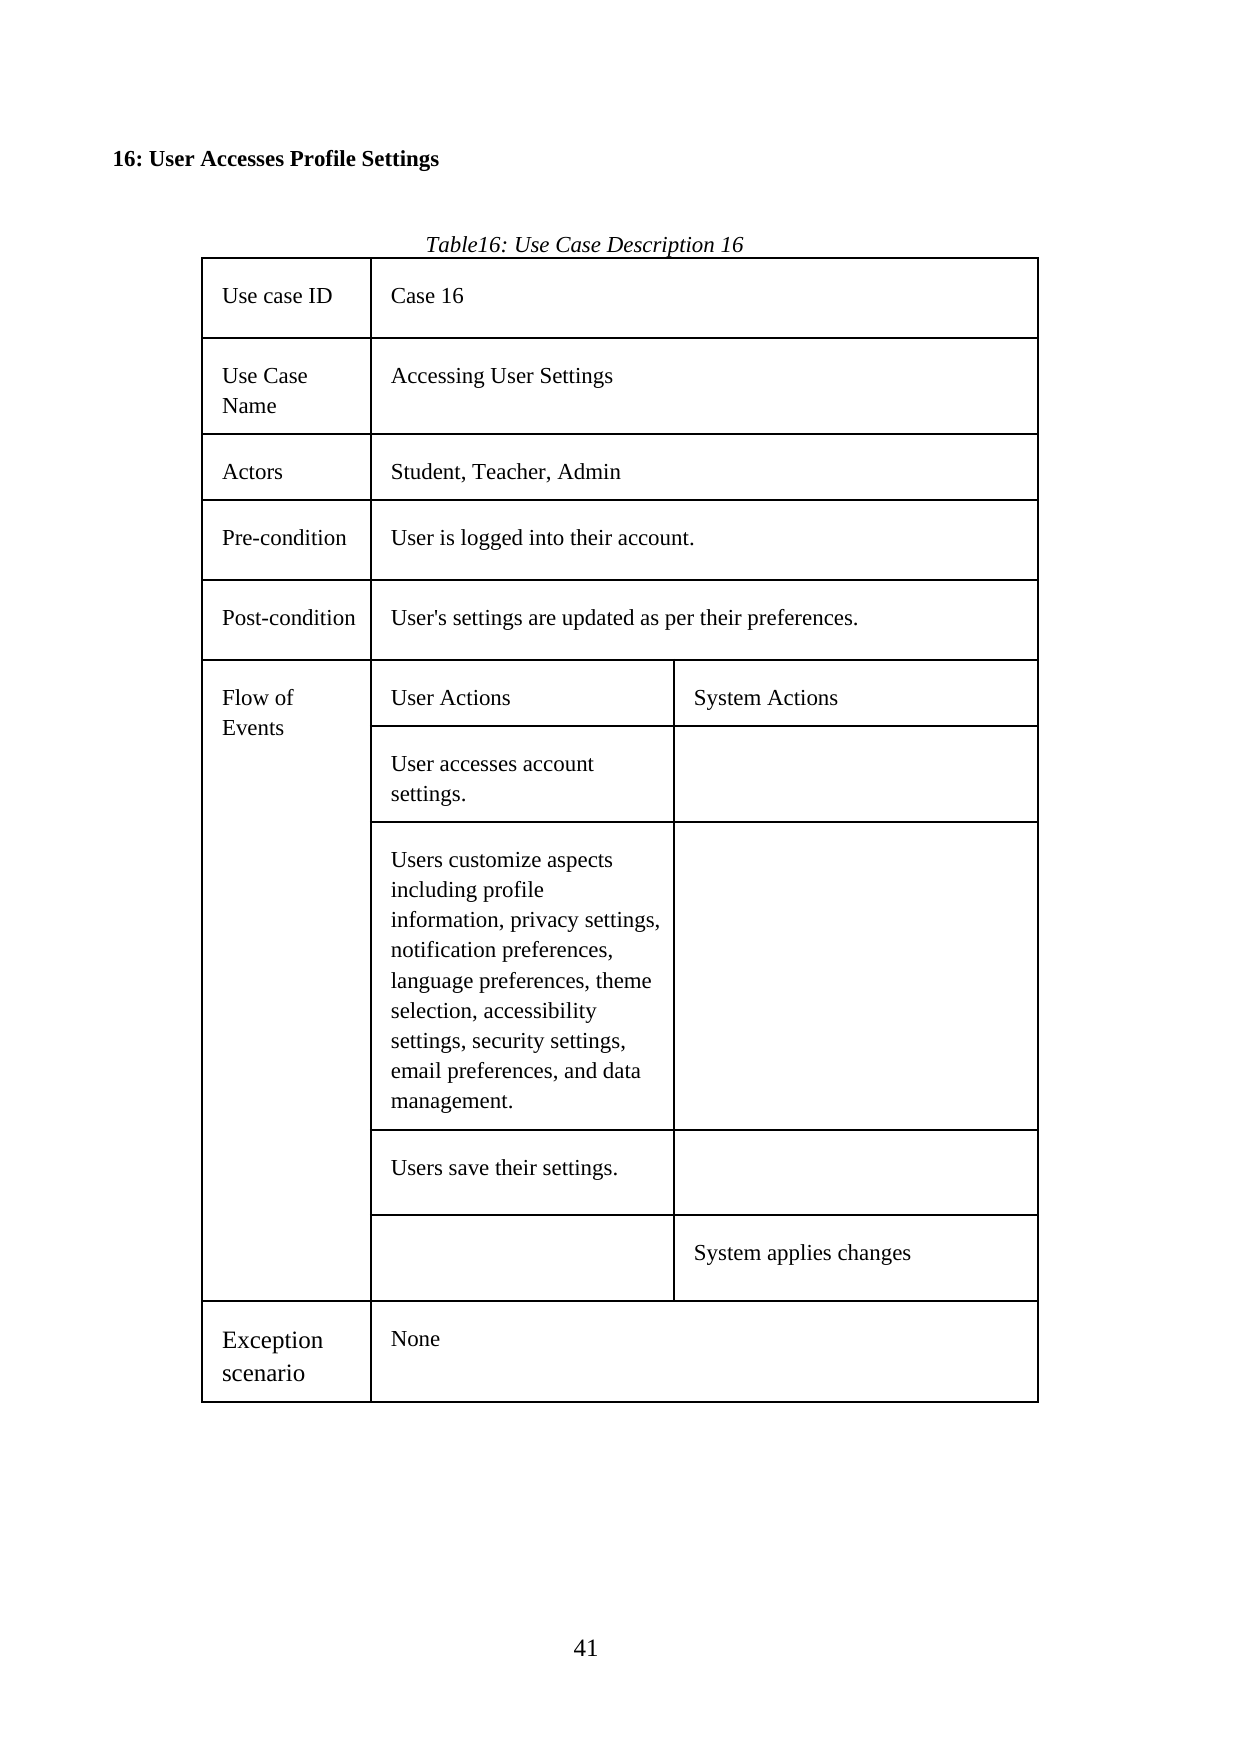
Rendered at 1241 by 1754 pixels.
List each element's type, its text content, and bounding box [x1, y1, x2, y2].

table_cell Exception scenario [203, 1302, 370, 1401]
table_cell None [372, 1302, 1037, 1401]
table_cell User is logged into their account. [372, 501, 1037, 579]
table_cell [675, 823, 1037, 1129]
table_cell Actors [203, 435, 370, 499]
table_cell Accessing User Settings [372, 339, 1037, 433]
table_cell [372, 1216, 673, 1300]
table_cell Users save their settings. [372, 1131, 673, 1214]
table_cell Post-condition [203, 581, 370, 659]
table_cell [675, 727, 1037, 821]
table_cell User's settings are updated as per their preferences. [372, 581, 1037, 659]
table_cell System applies changes [675, 1216, 1037, 1300]
table_cell Use Case Name [203, 339, 370, 433]
text Table16: Use Case Description 16 [112, 231, 1059, 257]
table_cell Users customize aspects including profile information, privacy settings, notification preferences, language preferences, theme selection, accessibility settings, security settings, email preferences, and data management. [372, 823, 673, 1129]
table_header Use case ID [203, 259, 370, 337]
table_cell Student, Teacher, Admin [372, 435, 1037, 499]
table_header Case 16 [372, 259, 1037, 337]
table_cell [675, 1131, 1037, 1214]
table_cell User accesses account settings. [372, 727, 673, 821]
table_cell Flow of Events [203, 661, 370, 1300]
table_cell User Actions [372, 661, 673, 725]
table_cell Pre-condition [203, 501, 370, 579]
text 16: User Accesses Profile Settings [112, 146, 1090, 172]
table_cell System Actions [675, 661, 1037, 725]
